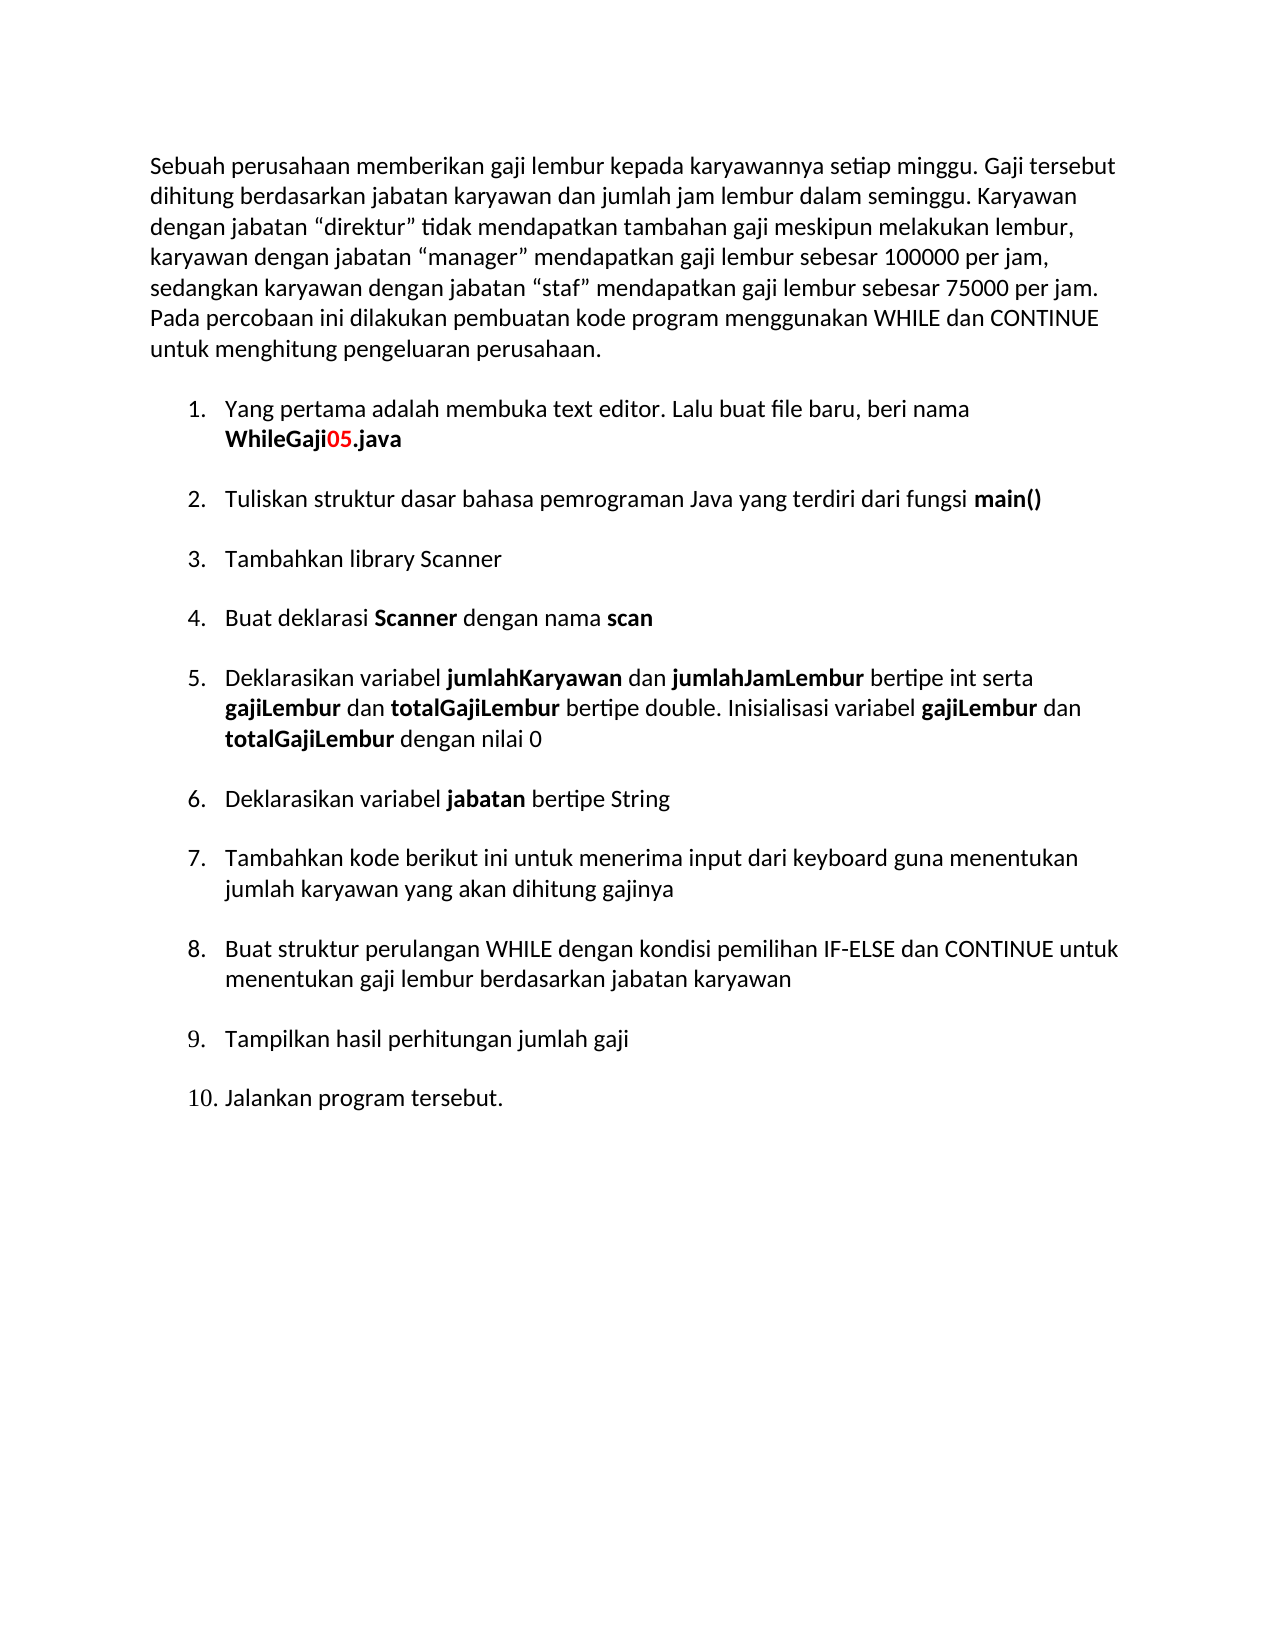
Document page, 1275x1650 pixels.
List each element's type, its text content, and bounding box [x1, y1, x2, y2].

list Deklarasikan variabel jumlahKaryawan dan jumlahJamLembur bertipe int serta gajiLembur dan totalGajiLembur bertipe double. Inisialisasi variabel gajiLembur dan totalGajiLembur dengan nilai 0 [187, 662, 1125, 754]
list Tambahkan kode berikut ini untuk menerima input dari keyboard guna menentukan jumlah karyawan yang akan dihitung gajinya [187, 842, 1125, 903]
list Jalankan program tersebut. [187, 1083, 1125, 1113]
list Tambahkan library Scanner [187, 543, 1125, 573]
list Tampilkan hasil perhitungan jumlah gaji [187, 1023, 1125, 1053]
list Buat struktur perulangan WHILE dengan kondisi pemilihan IF-ELSE dan CONTINUE untuk menentukan gaji lembur berdasarkan jabatan karyawan [187, 933, 1125, 994]
list Buat deklarasi Scanner dengan nama scan [187, 602, 1125, 633]
text Sebuah perusahaan memberikan gaji lembur kepada karyawannya setiap minggu. Gaji tersebut dihitung berdasarkan jabatan karyawan dan jumlah jam lembur dalam seminggu. Karyawan dengan jabatan “direktur” tidak mendapatkan tambahan gaji meskipun melakukan lembur, karyawan dengan jabatan “manager” mendapatkan gaji lembur sebesar 100000 per jam, sedangkan karyawan dengan jabatan “staf” mendapatkan gaji lembur sebesar 75000 per jam. Pada percobaan ini dilakukan pembuatan kode program menggunakan WHILE dan CONTINUE untuk menghitung pengeluaran perusahaan. [150, 150, 1125, 364]
list Yang pertama adalah membuka text editor. Lalu buat file baru, beri nama WhileGaji05.java [187, 393, 1125, 454]
list Tuliskan struktur dasar bahasa pemrograman Java yang terdiri dari fungsi main() [187, 483, 1125, 513]
list Deklarasikan variabel jabatan bertipe String [187, 783, 1125, 813]
